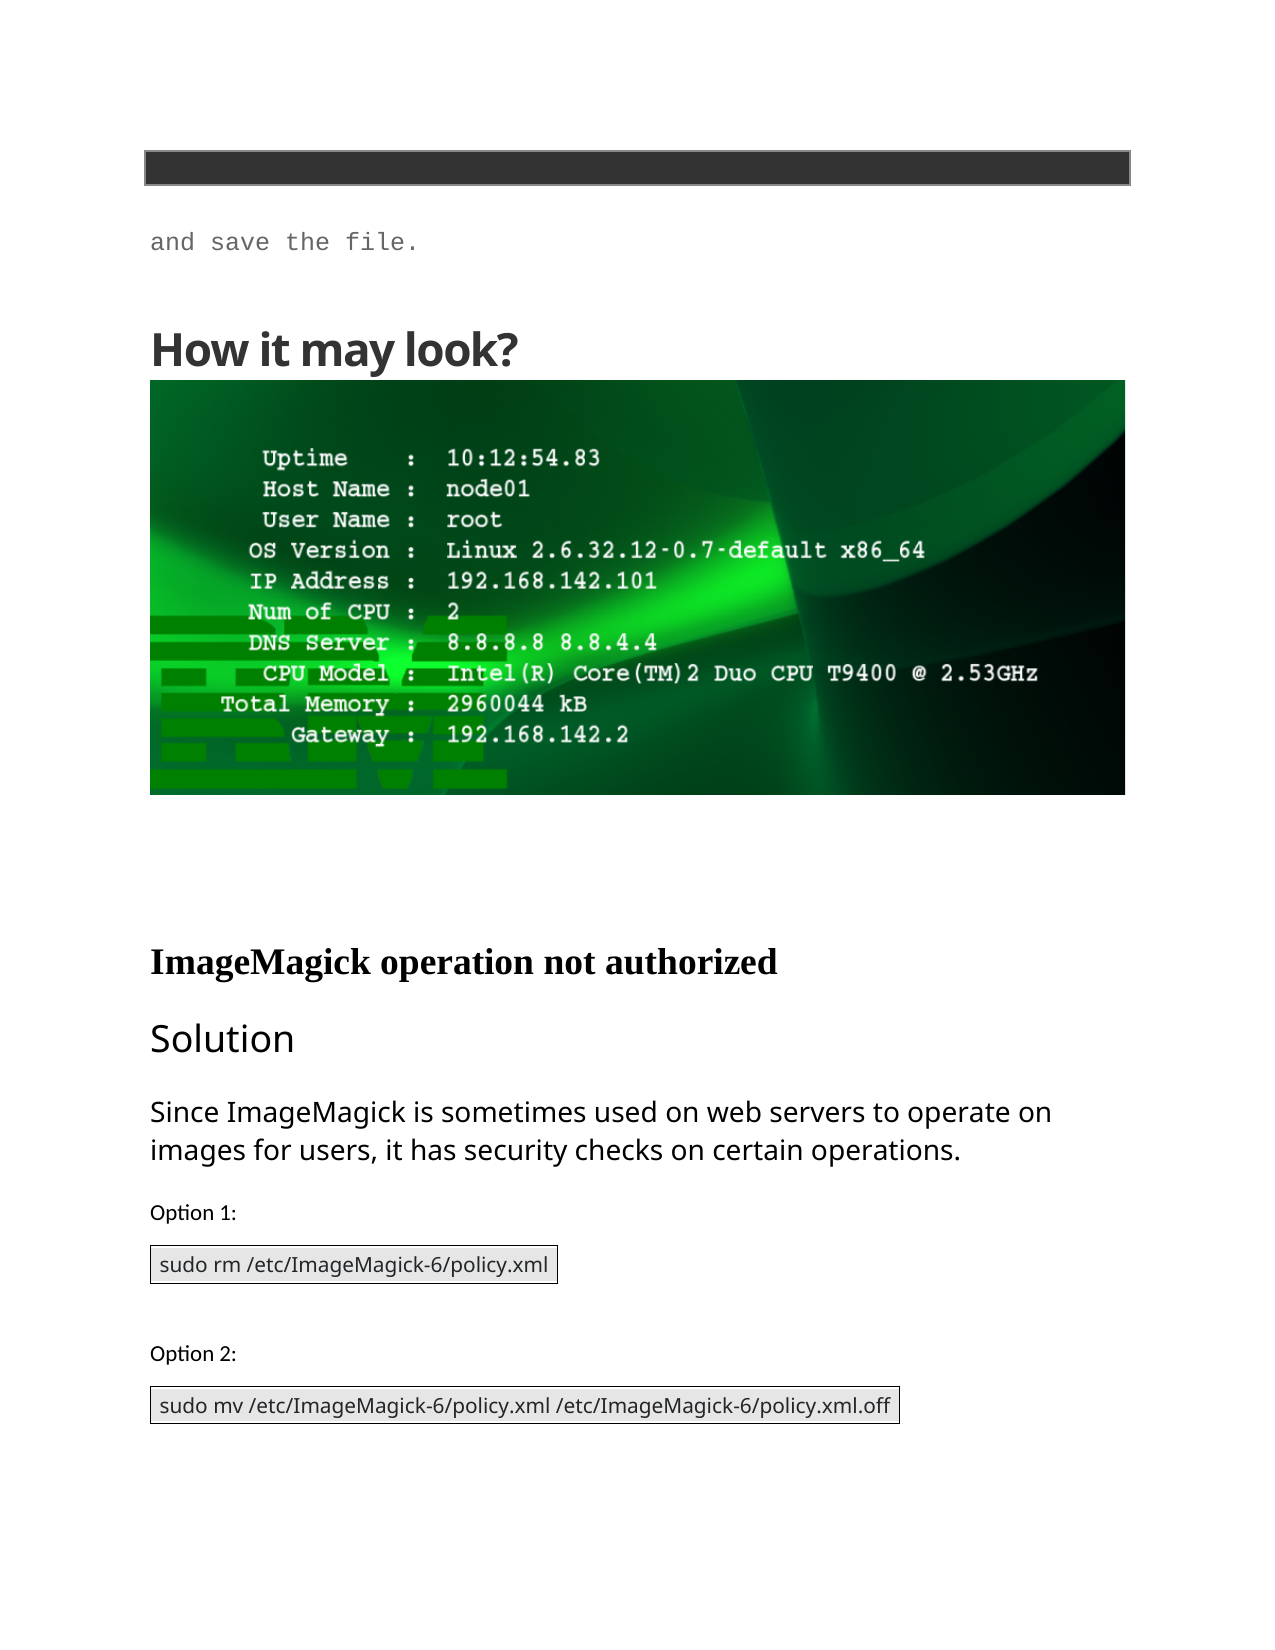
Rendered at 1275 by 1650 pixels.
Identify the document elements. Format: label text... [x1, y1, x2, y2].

text Solution [150, 1012, 1125, 1063]
subtitle How it may look? [150, 317, 1125, 380]
text Option 1: [150, 1198, 1125, 1226]
text sudo rm /etc/ImageMagick-6/policy.xml [151, 1248, 557, 1281]
text and save the file. [150, 229, 1125, 258]
subtitle ImageMagick operation not authorized [150, 940, 1125, 983]
picture [150, 380, 1125, 795]
text Since ImageMagick is sometimes used on web servers to operate on images for users, it has security checks on certain operations. [150, 1092, 1125, 1169]
text sudo mv /etc/ImageMagick-6/policy.xml /etc/ImageMagick-6/policy.xml.off [151, 1389, 899, 1421]
text Option 2: [150, 1339, 1125, 1367]
